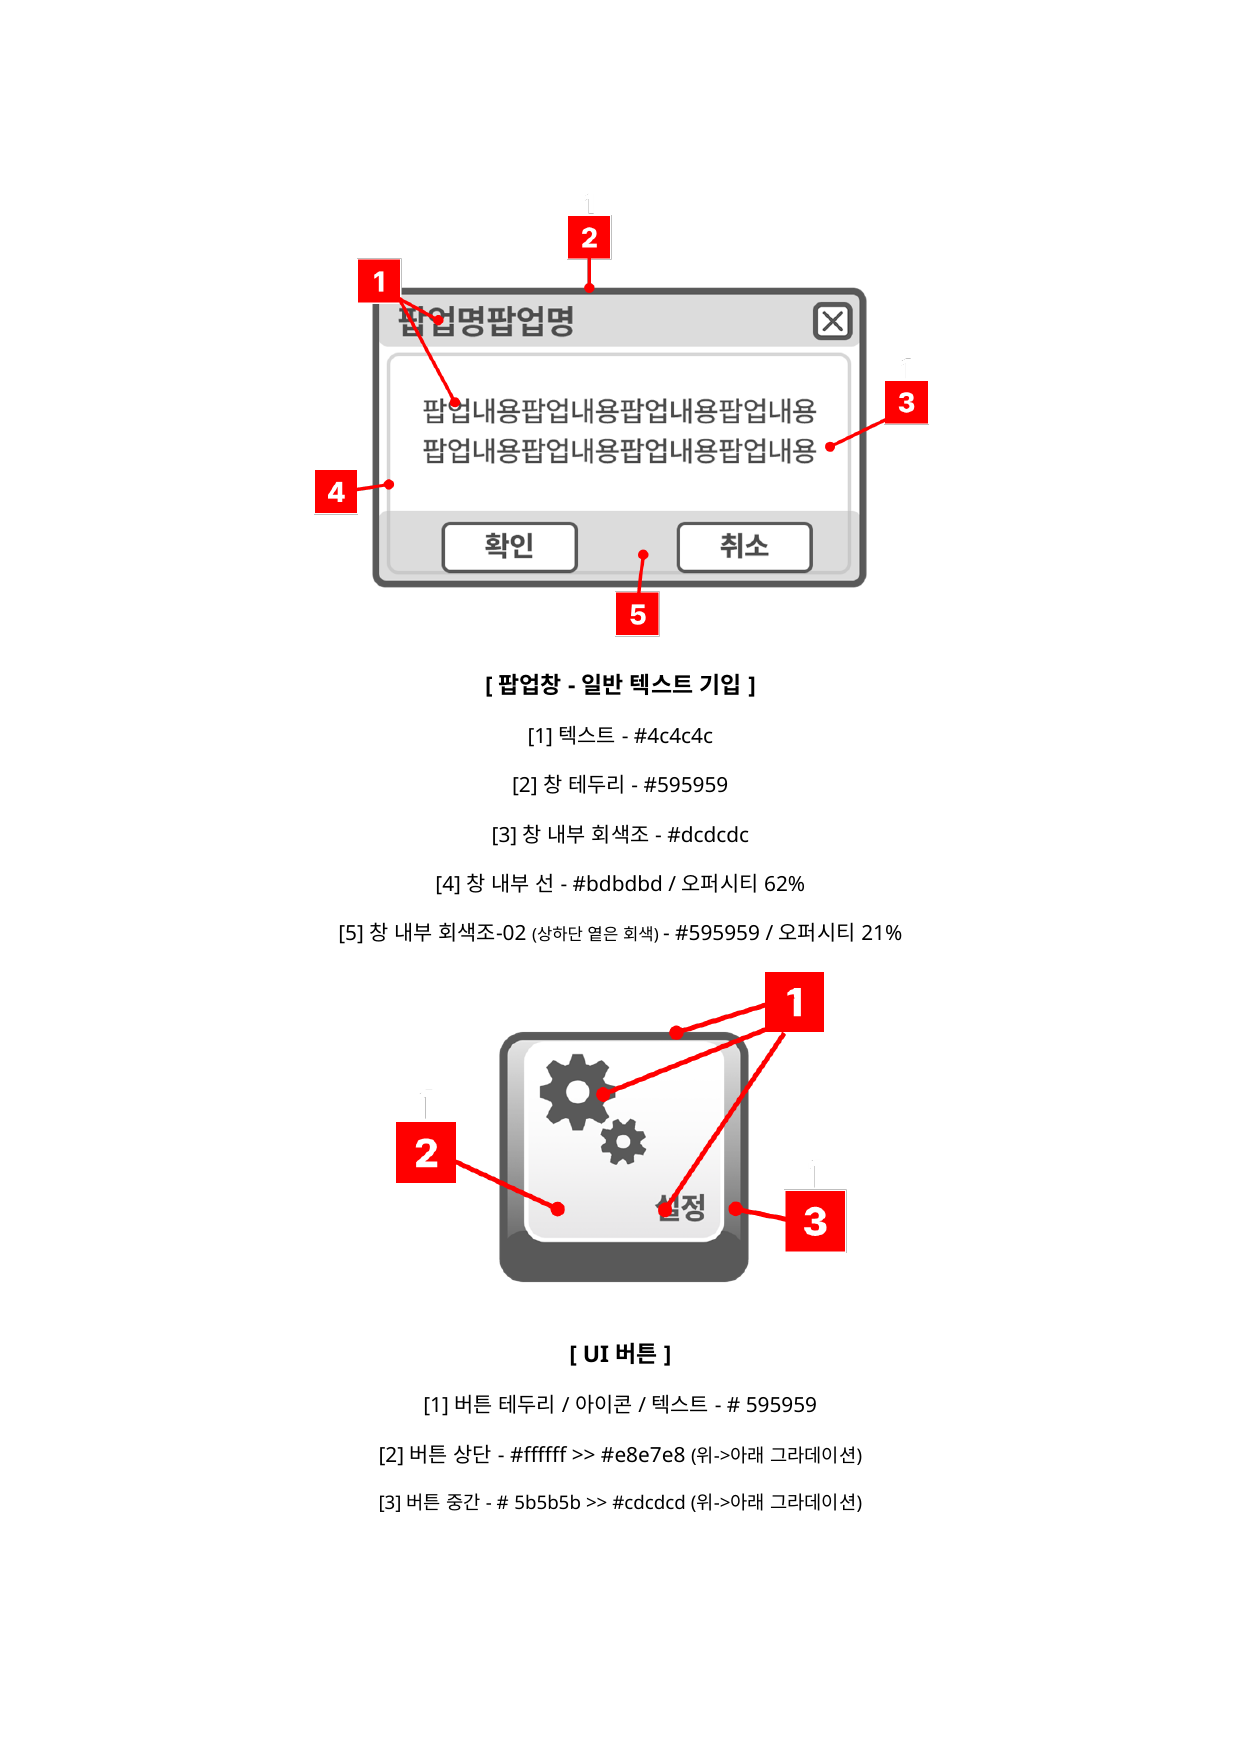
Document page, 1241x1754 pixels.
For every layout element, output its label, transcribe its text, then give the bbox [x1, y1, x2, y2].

text [ UI 버튼 ] [150, 1336, 1090, 1369]
picture [309, 177, 932, 648]
picture [389, 966, 851, 1318]
text [2] 창 테두리 - #595959 [150, 768, 1090, 799]
text [3] 창 내부 회색조 - #dcdcdc [150, 818, 1090, 848]
text [1] 버튼 테두리 / 아이콘 / 텍스트 - # 595959 [150, 1389, 1090, 1419]
text [ 팝업창 - 일반 텍스트 기입 ] [150, 667, 1090, 700]
text [4] 창 내부 선 - #bdbdbd / 오퍼시티 62% [150, 867, 1090, 898]
text [3] 버튼 중간 - # 5b5b5b >> #cdcdcd (위->아래 그라데이션) [150, 1487, 1090, 1514]
text [1] 텍스트 - #4c4c4c [150, 719, 1090, 749]
text [5] 창 내부 회색조-02 (상하단 옅은 회색) - #595959 / 오퍼시티 21% [150, 917, 1090, 947]
text [2] 버튼 상단 - #ffffff >> #e8e7e8 (위->아래 그라데이션) [150, 1438, 1090, 1468]
